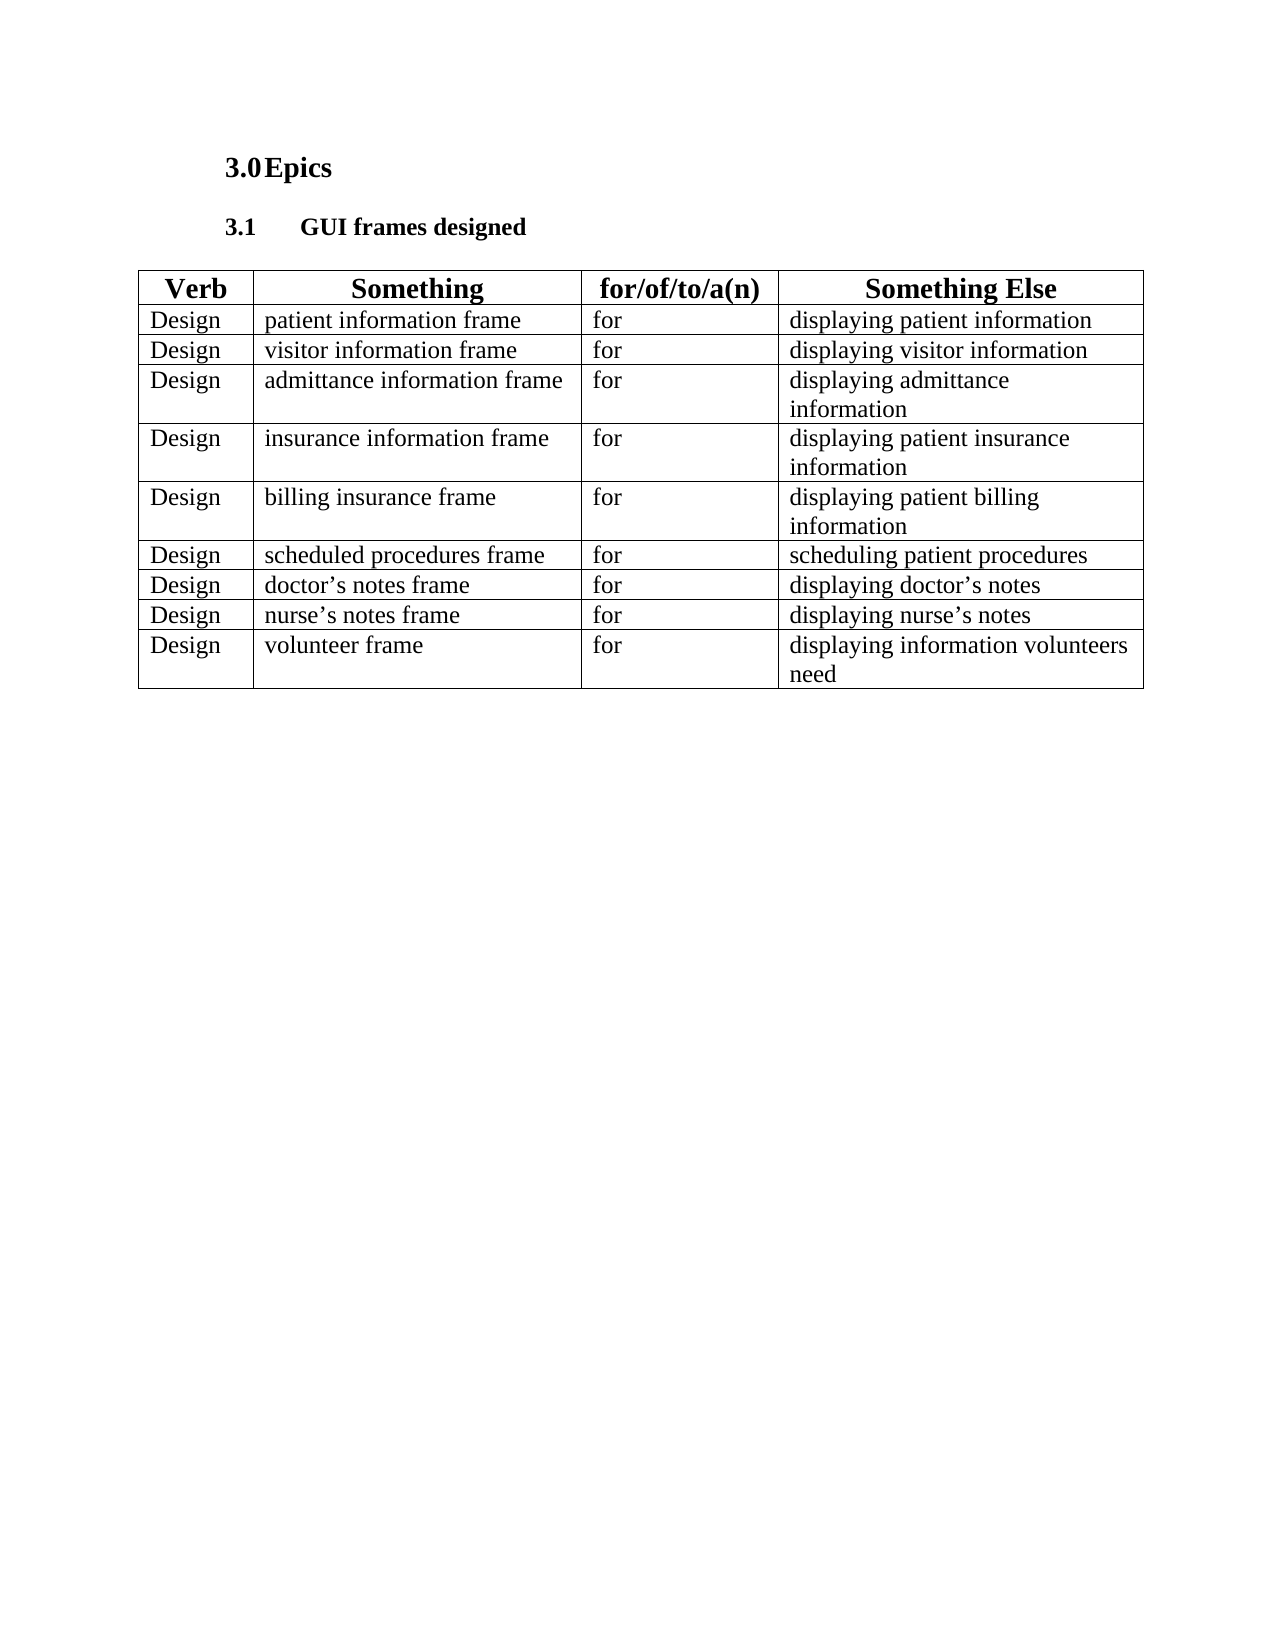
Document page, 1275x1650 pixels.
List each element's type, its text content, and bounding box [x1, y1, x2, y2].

table_cell displaying visitor information [779, 335, 1143, 364]
table_cell for [582, 365, 778, 422]
table_cell scheduling patient procedures [779, 541, 1143, 569]
table_cell for [582, 305, 778, 334]
table_cell Design [139, 600, 253, 629]
table_cell displaying information volunteers need [779, 630, 1143, 687]
table_cell displaying patient information [779, 305, 1143, 334]
table_cell Design [139, 482, 253, 539]
table_header Verb [139, 271, 253, 304]
table_cell nurse’s notes frame [254, 600, 581, 629]
list Epics [225, 150, 1125, 183]
table_cell for [582, 335, 778, 364]
table_cell admittance information frame [254, 365, 581, 422]
table_cell Design [139, 424, 253, 481]
table_cell displaying patient insurance information [779, 424, 1143, 481]
table_cell displaying patient billing information [779, 482, 1143, 539]
table_cell volunteer frame [254, 630, 581, 687]
table_cell Design [139, 570, 253, 599]
table_header Something [254, 271, 581, 304]
table_cell displaying doctor’s notes [779, 570, 1143, 599]
table_cell billing insurance frame [254, 482, 581, 539]
table_cell Design [139, 630, 253, 687]
table_cell for [582, 630, 778, 687]
table_cell insurance information frame [254, 424, 581, 481]
table_cell patient information frame [254, 305, 581, 334]
table_cell for [582, 482, 778, 539]
table_header Something Else [779, 271, 1143, 304]
table_header for/of/to/a(n) [582, 271, 778, 304]
table_cell for [582, 570, 778, 599]
table_cell scheduled procedures frame [254, 541, 581, 569]
table_cell Design [139, 541, 253, 569]
table_cell Design [139, 305, 253, 334]
table_cell visitor information frame [254, 335, 581, 364]
list GUI frames designed [225, 212, 1125, 241]
table_cell for [582, 600, 778, 629]
table_cell for [582, 424, 778, 481]
table_cell displaying nurse’s notes [779, 600, 1143, 629]
table_cell Design [139, 365, 253, 422]
table_cell doctor’s notes frame [254, 570, 581, 599]
table_cell Design [139, 335, 253, 364]
table_cell displaying admittance information [779, 365, 1143, 422]
table_cell for [582, 541, 778, 569]
